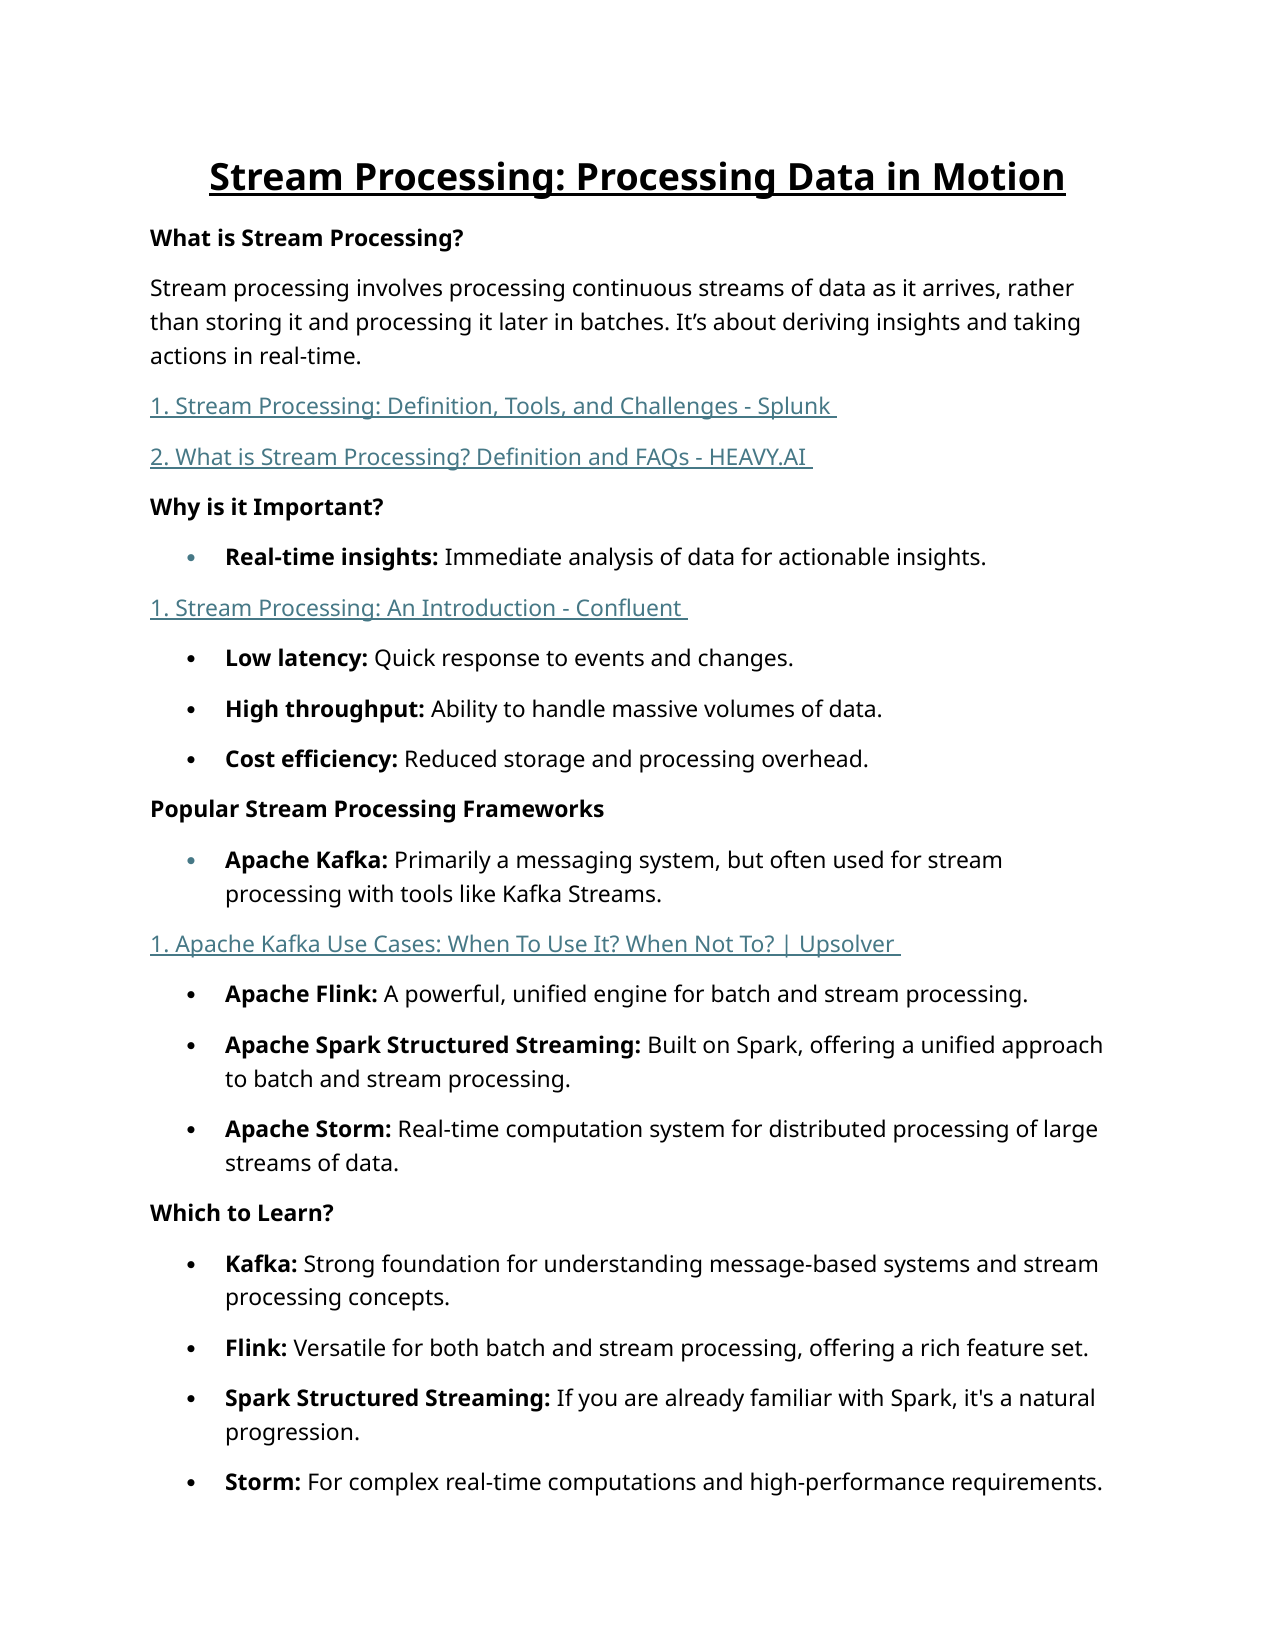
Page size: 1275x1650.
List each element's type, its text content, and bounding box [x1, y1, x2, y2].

text Which to Learn? [150, 1197, 1125, 1228]
list Storm: For complex real-time computations and high-performance requirements. [187, 1466, 1125, 1498]
text 1. Stream Processing: Definition, Tools, and Challenges - Splunk [150, 390, 1125, 421]
list Spark Structured Streaming: If you are already familiar with Spark, it's a natural progression. [187, 1382, 1125, 1447]
text Stream Processing: Processing Data in Motion [150, 150, 1125, 201]
list High throughput: Ability to handle massive volumes of data. [187, 693, 1125, 724]
text What is Stream Processing? [150, 222, 1125, 253]
list Cost efficiency: Reduced storage and processing overhead. [187, 743, 1125, 774]
list Apache Spark Structured Streaming: Built on Spark, offering a unified approach to batch and stream processing. [187, 1029, 1125, 1094]
list Apache Flink: A powerful, unified engine for batch and stream processing. [187, 978, 1125, 1010]
list Low latency: Quick response to events and changes. [187, 642, 1125, 673]
text Popular Stream Processing Frameworks [150, 793, 1125, 825]
list Kafka: Strong foundation for understanding message-based systems and stream processing concepts. [187, 1248, 1125, 1313]
list Apache Kafka: Primarily a messaging system, but often used for stream processing with tools like Kafka Streams. [187, 844, 1125, 909]
text 1. Stream Processing: An Introduction - Confluent [150, 592, 1125, 623]
list Apache Storm: Real-time computation system for distributed processing of large streams of data. [187, 1113, 1125, 1178]
list Flink: Versatile for both batch and stream processing, offering a rich feature set. [187, 1332, 1125, 1363]
text 2. What is Stream Processing? Definition and FAQs - HEAVY.AI [150, 441, 1125, 472]
text Why is it Important? [150, 491, 1125, 522]
list Real-time insights: Immediate analysis of data for actionable insights. [187, 541, 1125, 573]
text Stream processing involves processing continuous streams of data as it arrives, rather than storing it and processing it later in batches. It’s about deriving insights and taking actions in real-time. [150, 272, 1125, 371]
text 1. Apache Kafka Use Cases: When To Use It? When Not To? | Upsolver [150, 928, 1125, 959]
